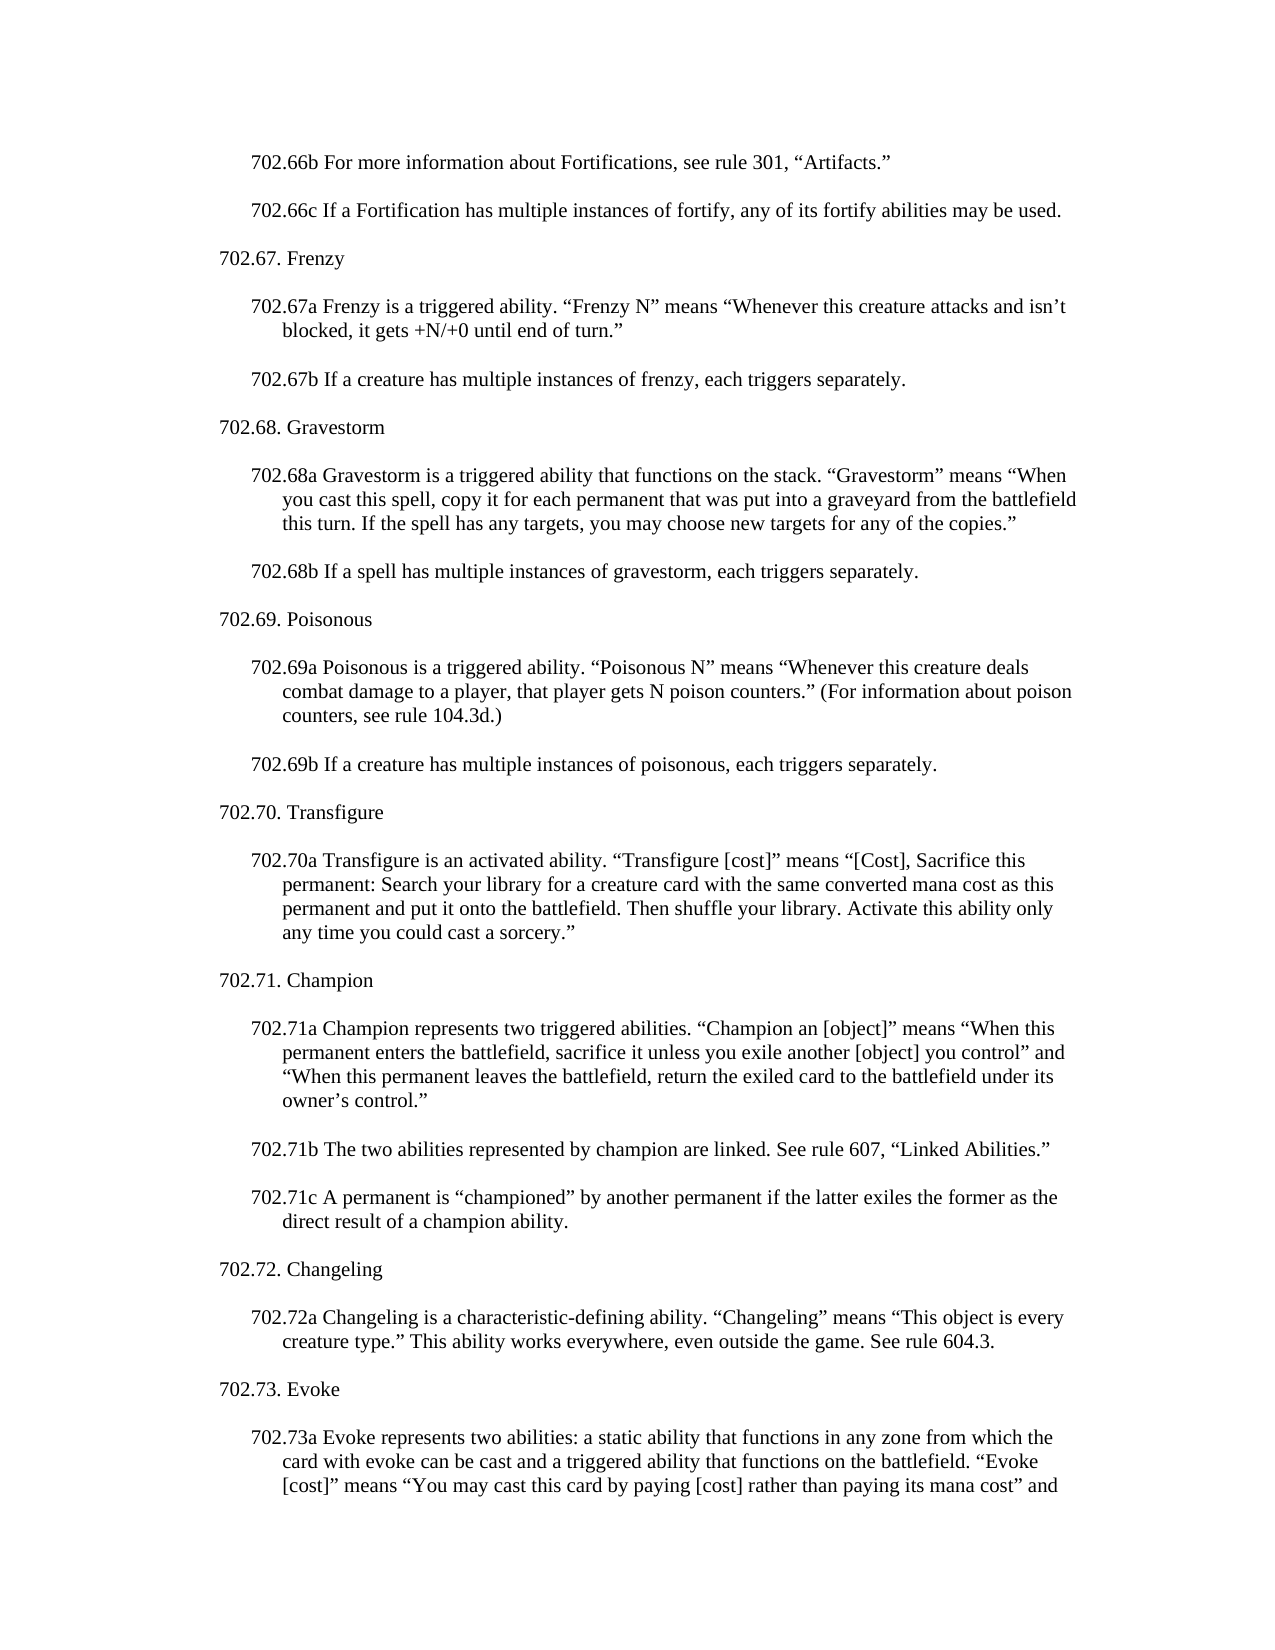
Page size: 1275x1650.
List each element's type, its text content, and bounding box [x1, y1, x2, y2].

text 702.70a Transfigure is an activated ability. “Transfigure [cost]” means “[Cost], Sacrifice this permanent: Search your library for a creature card with the same converted mana cost as this permanent and put it onto the battlefield. Then shuffle your library. Activate this ability only any time you could cast a sorcery.” [251, 848, 1087, 944]
text 702.69b If a creature has multiple instances of poisonous, each triggers separately. [251, 752, 1087, 776]
text 702.67a Frenzy is a triggered ability. “Frenzy N” means “Whenever this creature attacks and isn’t blocked, it gets +N/+0 until end of turn.” [251, 294, 1087, 342]
text 702.70. Transfigure [219, 800, 1087, 824]
text 702.71b The two abilities represented by champion are linked. See rule 607, “Linked Abilities.” [251, 1137, 1087, 1161]
text 702.72a Changeling is a characteristic-defining ability. “Changeling” means “This object is every creature type.” This ability works everywhere, even outside the game. See rule 604.3. [251, 1305, 1087, 1353]
text 702.71a Champion represents two triggered abilities. “Champion an [object]” means “When this permanent enters the battlefield, sacrifice it unless you exile another [object] you control” and “When this permanent leaves the battlefield, return the exiled card to the battlefield under its owner’s control.” [251, 1016, 1087, 1112]
text 702.68. Gravestorm [219, 415, 1087, 439]
text 702.68a Gravestorm is a triggered ability that functions on the stack. “Gravestorm” means “When you cast this spell, copy it for each permanent that was put into a graveyard from the battlefield this turn. If the spell has any targets, you may choose new targets for any of the copies.” [251, 463, 1087, 535]
text 702.66c If a Fortification has multiple instances of fortify, any of its fortify abilities may be used. [251, 198, 1087, 222]
text 702.68b If a spell has multiple instances of gravestorm, each triggers separately. [251, 559, 1087, 583]
text 702.73. Evoke [219, 1377, 1087, 1401]
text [251, 1425, 1087, 1497]
text 702.69a Poisonous is a triggered ability. “Poisonous N” means “Whenever this creature deals combat damage to a player, that player gets N poison counters.” (For information about poison counters, see rule 104.3d.) [251, 655, 1087, 727]
text 702.71. Champion [219, 968, 1087, 992]
text 702.67b If a creature has multiple instances of frenzy, each triggers separately. [251, 367, 1087, 391]
text 702.67. Frenzy [219, 246, 1087, 270]
text 702.71c A permanent is “championed” by another permanent if the latter exiles the former as the direct result of a champion ability. [251, 1185, 1087, 1233]
text 702.66b For more information about Fortifications, see rule 301, “Artifacts.” [251, 150, 1087, 174]
text 702.69. Poisonous [219, 607, 1087, 631]
text 702.72. Changeling [219, 1257, 1087, 1281]
